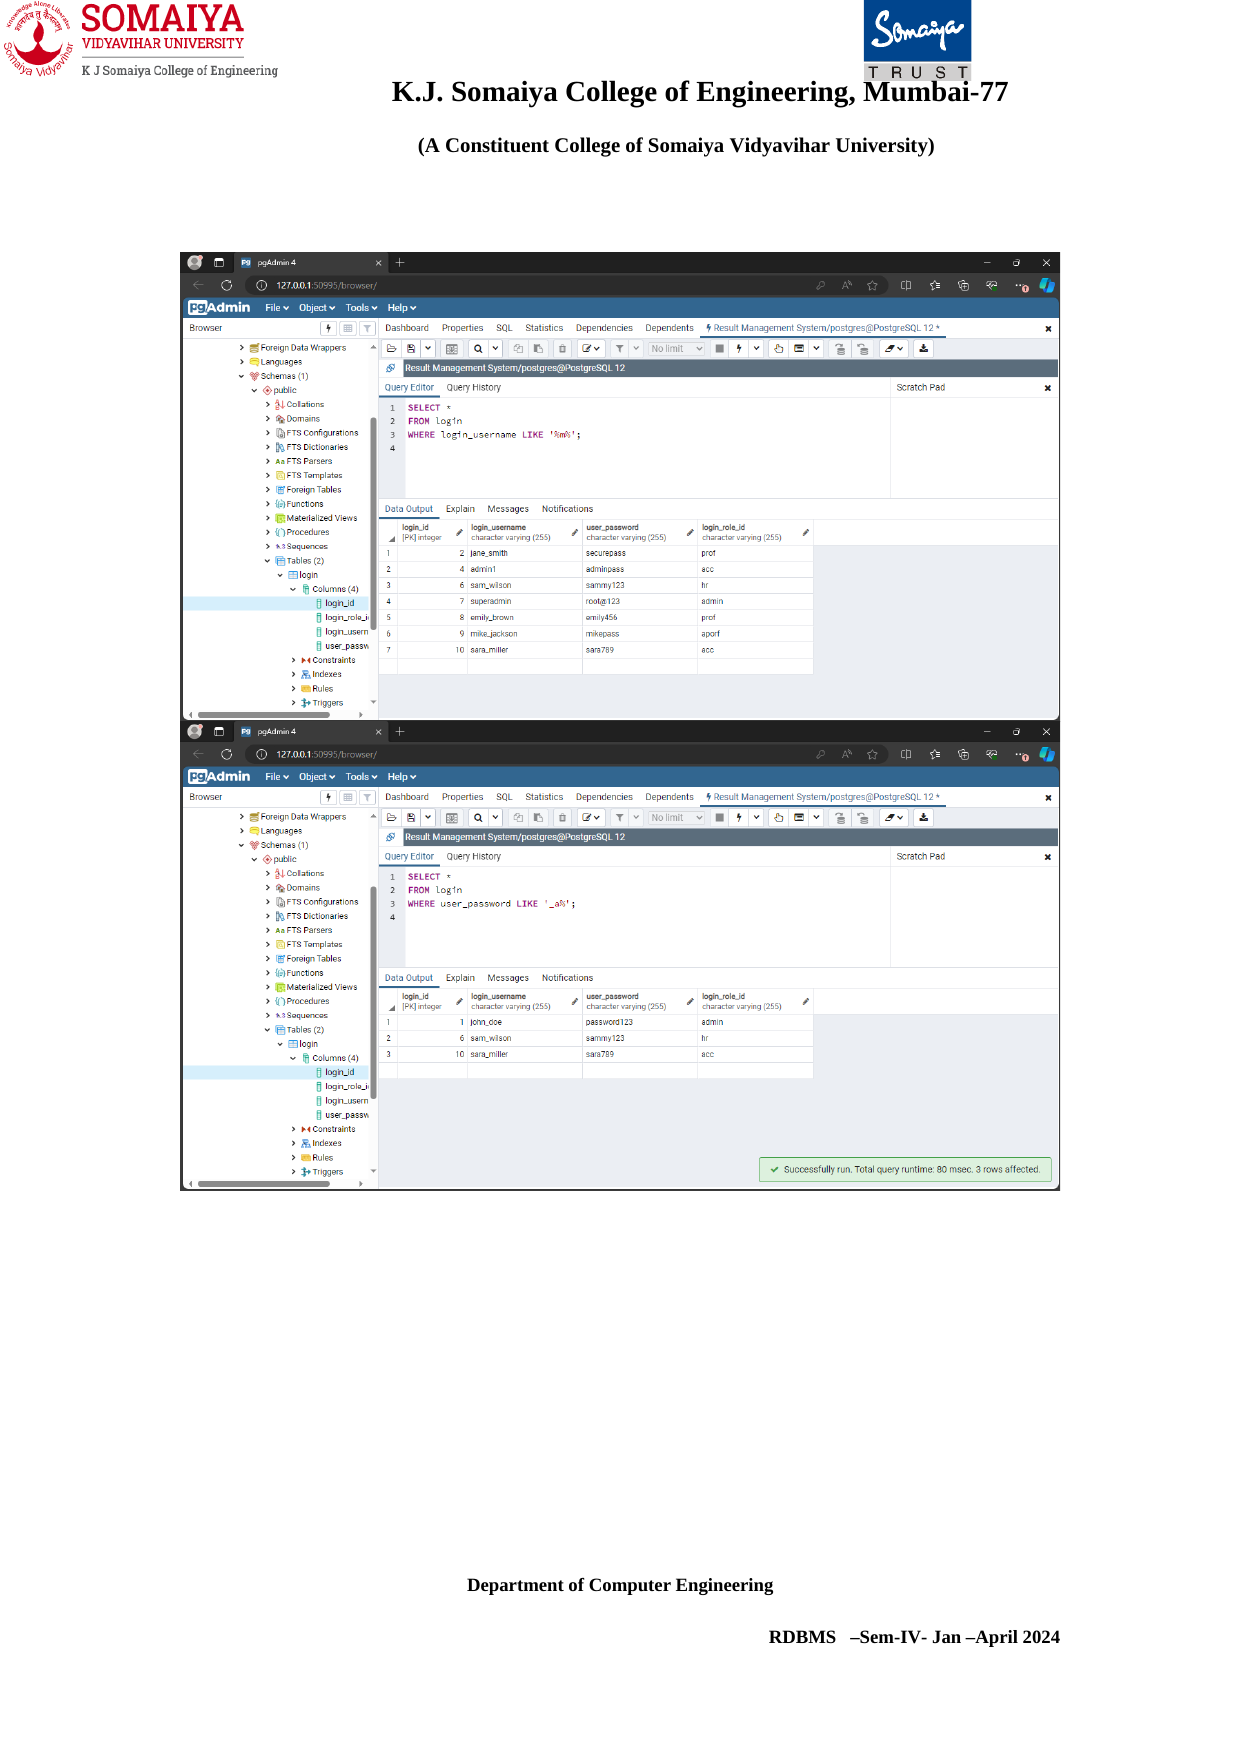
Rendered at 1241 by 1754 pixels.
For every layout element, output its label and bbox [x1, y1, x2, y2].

picture [180, 252, 1060, 1191]
picture [863, 0, 972, 81]
picture [0, 0, 283, 83]
